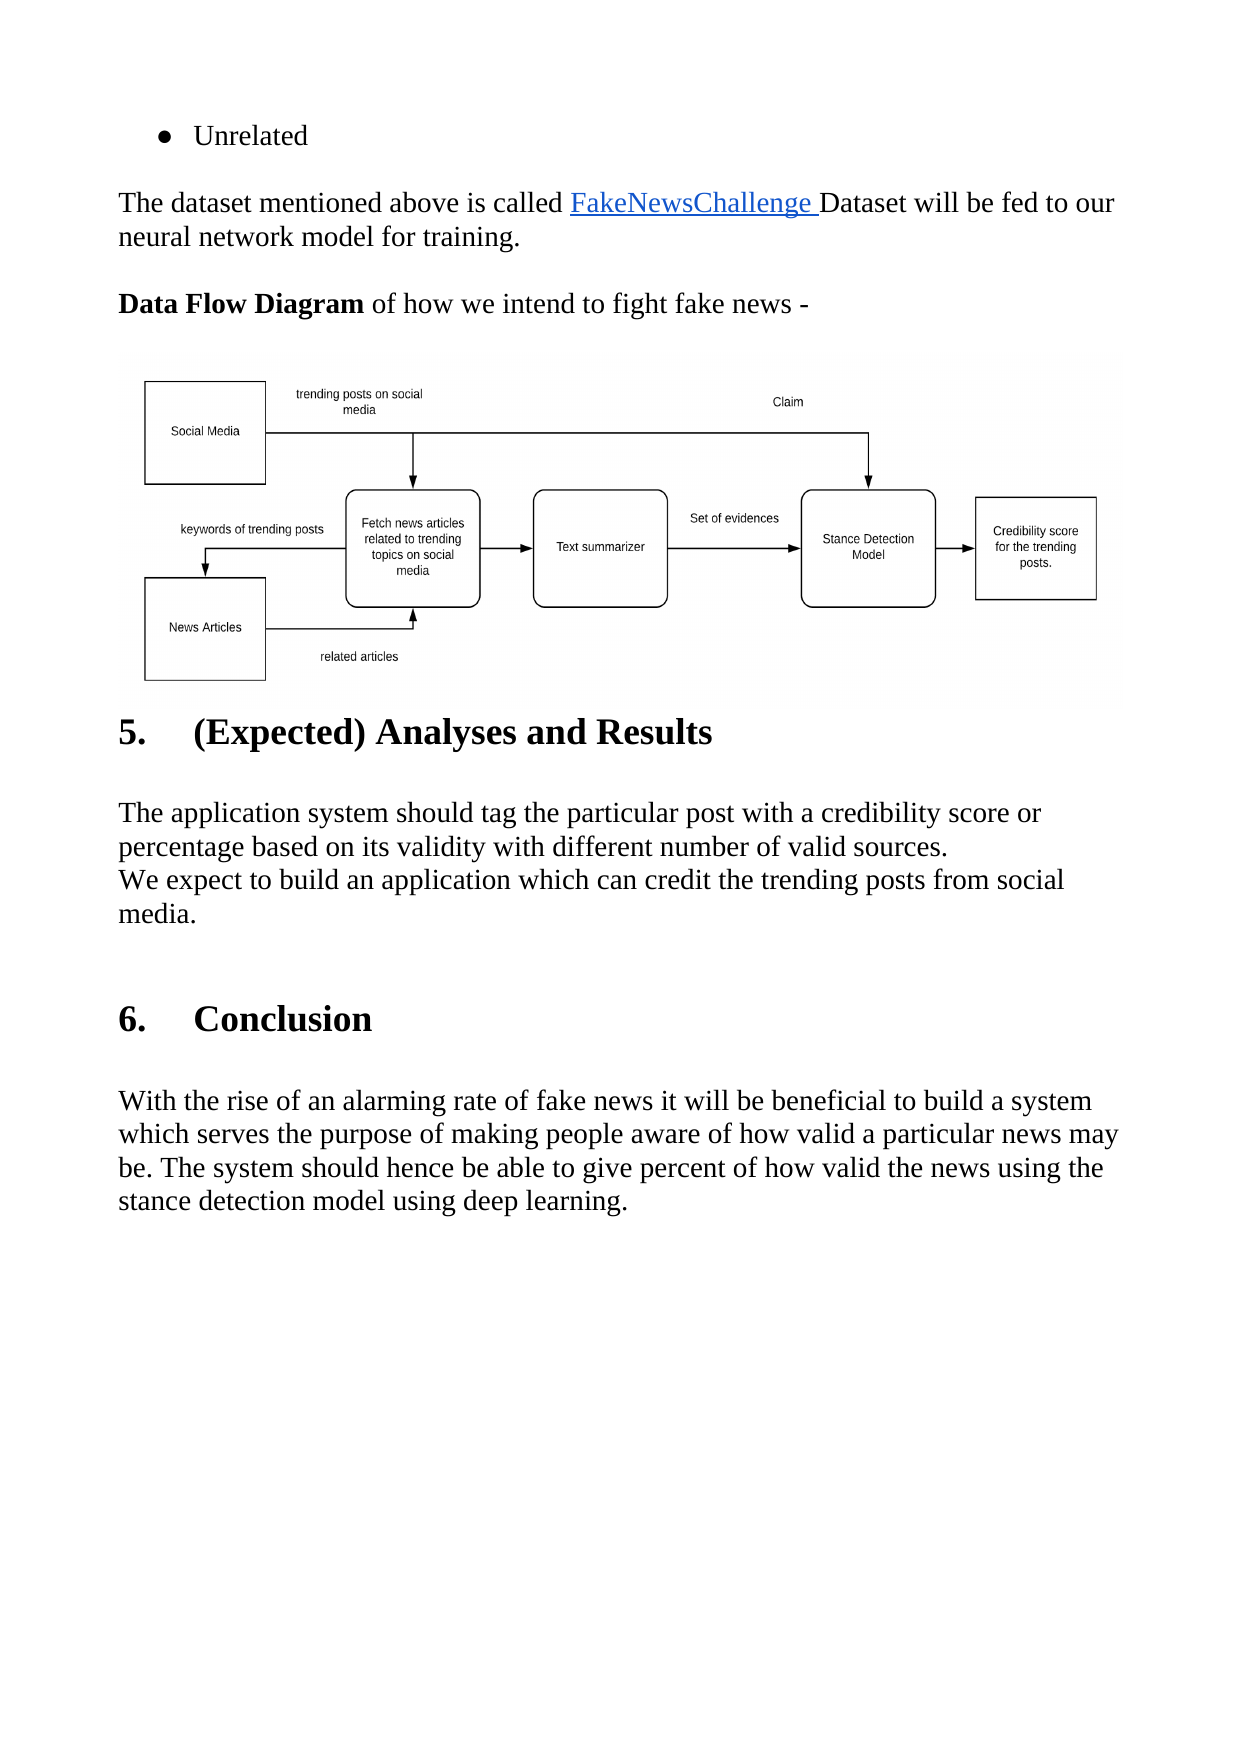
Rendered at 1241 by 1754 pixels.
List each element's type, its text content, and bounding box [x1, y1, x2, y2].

text Data Flow Diagram of how we intend to fight fake news - [118, 286, 1122, 319]
text The dataset mentioned above is called FakeNewsChallenge Dataset will be fed to our neural network model for training. [118, 185, 1122, 252]
list Unrelated [156, 118, 1122, 152]
text We expect to build an application which can credit the trending posts from social media. [118, 862, 1122, 929]
text 5. (Expected) Analyses and Results [118, 709, 1122, 752]
text The application system should tag the particular post with a credibility score or percentage based on its validity with different number of valid sources. [118, 795, 1122, 862]
text With the rise of an alarming rate of fake news it will be beneficial to build a system which serves the purpose of making people aware of how valid a particular news may be. The system should hence be able to give percent of how valid the news using the stance detection model using deep learning. [118, 1083, 1122, 1217]
picture [118, 352, 1123, 709]
text 6. Conclusion [118, 997, 1122, 1040]
